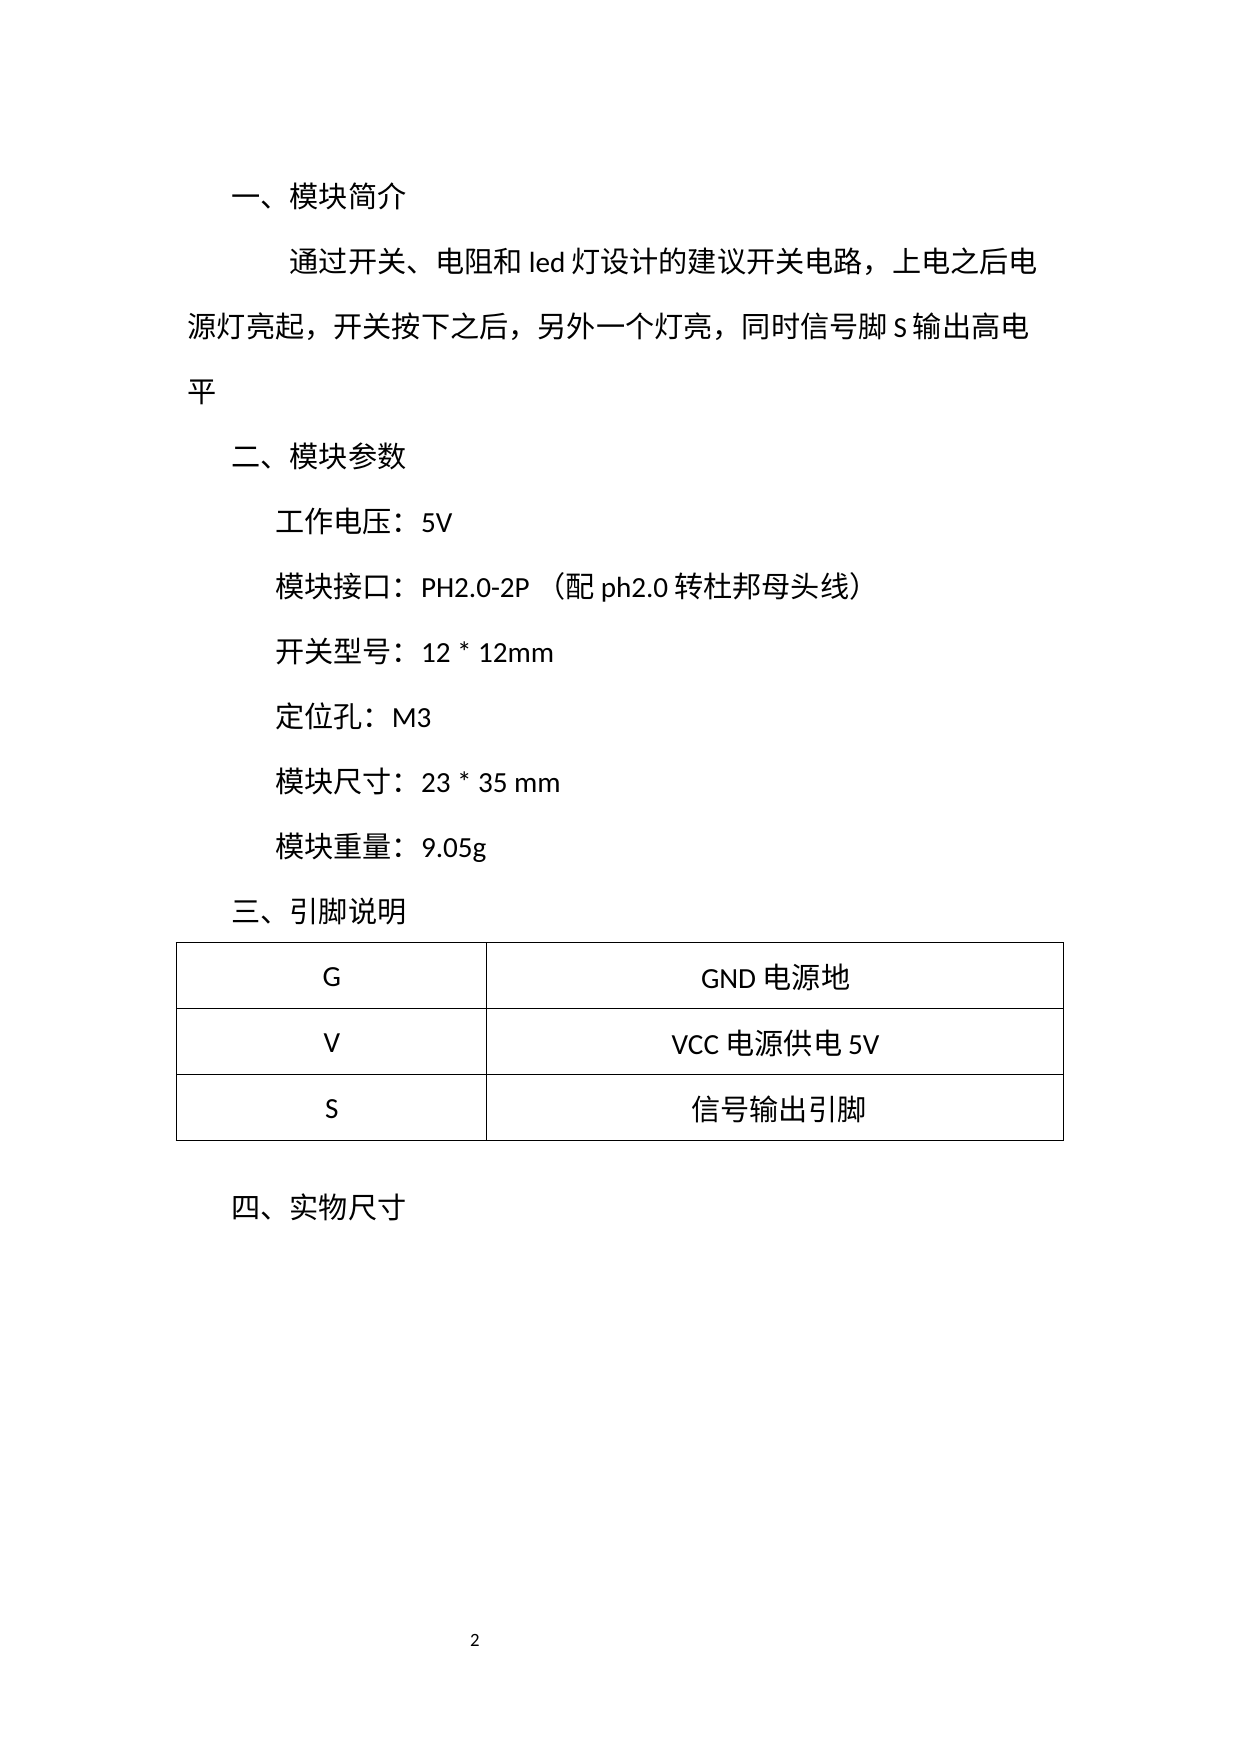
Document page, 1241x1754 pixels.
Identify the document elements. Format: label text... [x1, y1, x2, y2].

table_cell S [177, 1075, 486, 1140]
list 定位孔：M3 [231, 682, 1053, 747]
list 引脚说明 [187, 877, 1053, 942]
table_cell V [177, 1009, 486, 1074]
list 模块简介 [187, 162, 1053, 227]
list 模块尺寸：23 * 35 mm [231, 747, 1053, 812]
list 模块参数 [187, 422, 1053, 487]
list 通过开关、电阻和led灯设计的建议开关电路，上电之后电源灯亮起，开关按下之后，另外一个灯亮，同时信号脚S输出高电平 [187, 227, 1053, 422]
table_cell VCC 电源供电5V [487, 1009, 1063, 1074]
list 开关型号：12 * 12mm [231, 617, 1053, 682]
list 模块重量：9.05g [231, 812, 1053, 877]
table_cell 信号输出引脚 [487, 1075, 1063, 1140]
list 模块接口：PH2.0-2P （配ph2.0转杜邦母头线） [231, 552, 1053, 617]
table_header G [177, 943, 486, 1008]
list 实物尺寸 [187, 1174, 1053, 1239]
list 工作电压：5V [231, 487, 1053, 552]
table_header GND 电源地 [487, 943, 1063, 1008]
